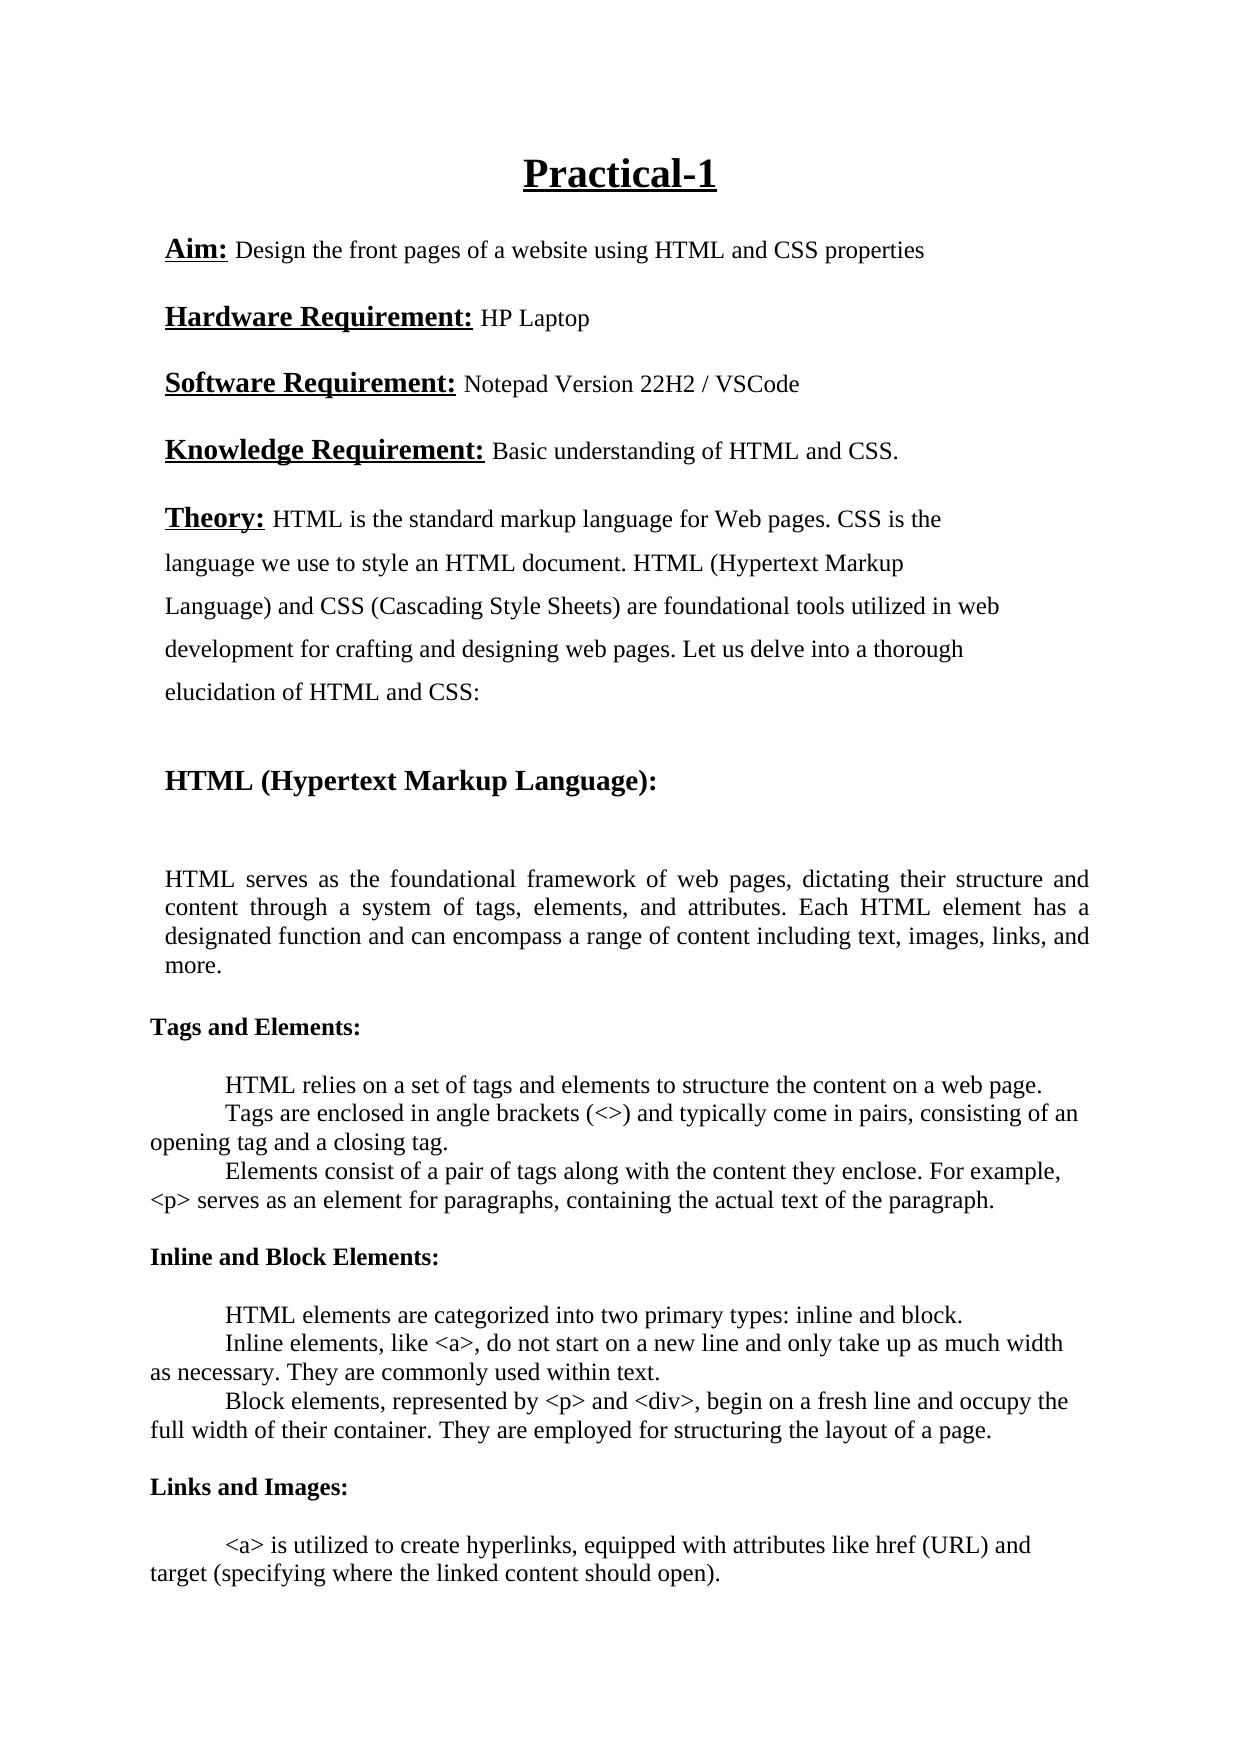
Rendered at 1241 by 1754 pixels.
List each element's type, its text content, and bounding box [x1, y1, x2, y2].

text HTML serves as the foundational framework of web pages, dictating their structure and content through a system of tags, elements, and attributes. Each HTML element has a designated function and can encompass a range of content including text, images, links, and more. [164, 864, 1091, 979]
text HTML relies on a set of tags and elements to structure the content on a web page. [225, 1070, 1165, 1098]
text Theory: HTML is the standard markup language for Web pages. CSS is the language we use to style an HTML document. HTML (Hypertext Markup Language) and CSS (Cascading Style Sheets) are foundational tools utilized in web development for crafting and designing web pages. Let us delve into a thorough elucidation of HTML and CSS: [164, 500, 1001, 706]
subtitle Tags and Elements: [150, 1012, 1165, 1041]
subtitle Practical-1 [272, 148, 968, 196]
text Knowledge Requirement: Basic understanding of HTML and CSS. [164, 432, 1165, 466]
text Inline elements, like <a>, do not start on a new line and only take up as much width as necessary. They are commonly used within text. [150, 1328, 1065, 1386]
text Block elements, represented by <p> and <div>, begin on a fresh line and occupy the full width of their container. They are employed for structuring the layout of a page. [150, 1386, 1070, 1443]
text HTML elements are categorized into two primary types: inline and block. [225, 1300, 1165, 1328]
text Software Requirement: Notepad Version 22H2 / VSCode [164, 365, 1165, 399]
text <p> serves as an element for paragraphs, containing the actual text of the paragraph. [150, 1185, 1165, 1213]
subtitle HTML (Hypertext Markup Language): [164, 763, 1165, 797]
text Tags are enclosed in angle brackets (<>) and typically come in pairs, consisting of an opening tag and a closing tag. [150, 1098, 1080, 1156]
text Hardware Requirement: HP Laptop [164, 299, 1165, 332]
text Aim: Design the front pages of a website using HTML and CSS properties [164, 232, 1165, 265]
text Elements consist of a pair of tags along with the content they enclose. For example, [225, 1156, 1165, 1185]
subtitle Inline and Block Elements: [150, 1242, 1165, 1271]
subtitle Links and Images: [150, 1472, 1165, 1501]
text <a> is utilized to create hyperlinks, equipped with attributes like href (URL) and target (specifying where the linked content should open). [150, 1530, 1033, 1587]
